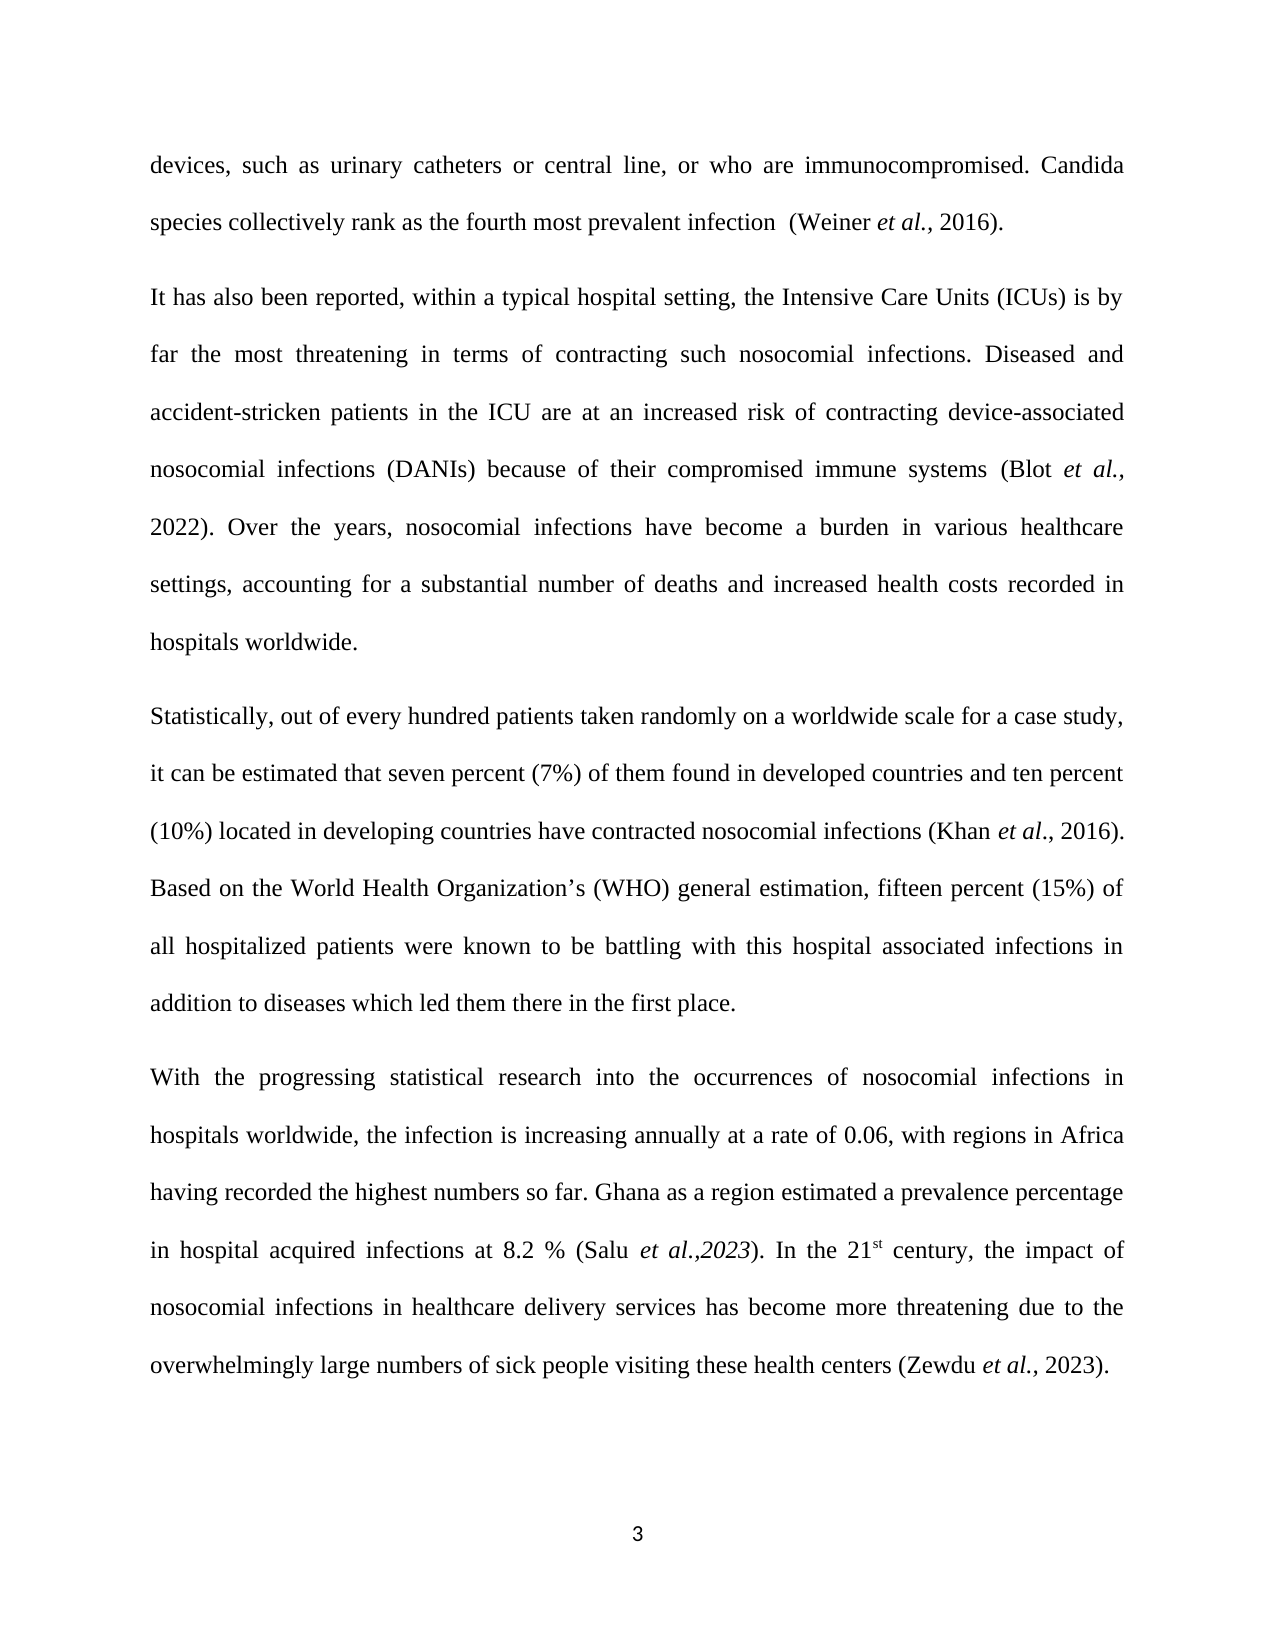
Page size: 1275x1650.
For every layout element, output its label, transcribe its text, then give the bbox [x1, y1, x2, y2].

text With the progressing statistical research into the occurrences of nosocomial infections in hospitals worldwide, the infection is increasing annually at a rate of 0.06, with regions in Africa having recorded the highest numbers so far. Ghana as a region estimated a prevalence percentage in hospital acquired infections at 8.2 % (Salu et al.,2023). In the 21st century, the impact of nosocomial infections in healthcare delivery services has become more threatening due to the overwhelmingly large numbers of sick people visiting these health centers (Zewdu et al., 2023). [150, 1062, 1125, 1379]
text Statistically, out of every hundred patients taken randomly on a worldwide scale for a case study, it can be estimated that seven percent (7%) of them found in developed countries and ten percent (10%) located in developing countries have contracted nosocomial infections (Khan et al., 2016). Based on the World Health Organization’s (WHO) general estimation, fifteen percent (15%) of all hospitalized patients were known to be battling with this hospital associated infections in addition to diseases which led them there in the first place. [150, 701, 1125, 1017]
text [150, 150, 1125, 236]
text It has also been reported, within a typical hospital setting, the Intensive Care Units (ICUs) is by far the most threatening in terms of contracting such nosocomial infections. Diseased and accident-stricken patients in the ICU are at an increased risk of contracting device-associated nosocomial infections (DANIs) because of their compromised immune systems . Over the years, nosocomial infections have become a burden in various healthcare settings, accounting for a substantial number of deaths and increased health costs recorded in hospitals worldwide. [150, 282, 1125, 655]
